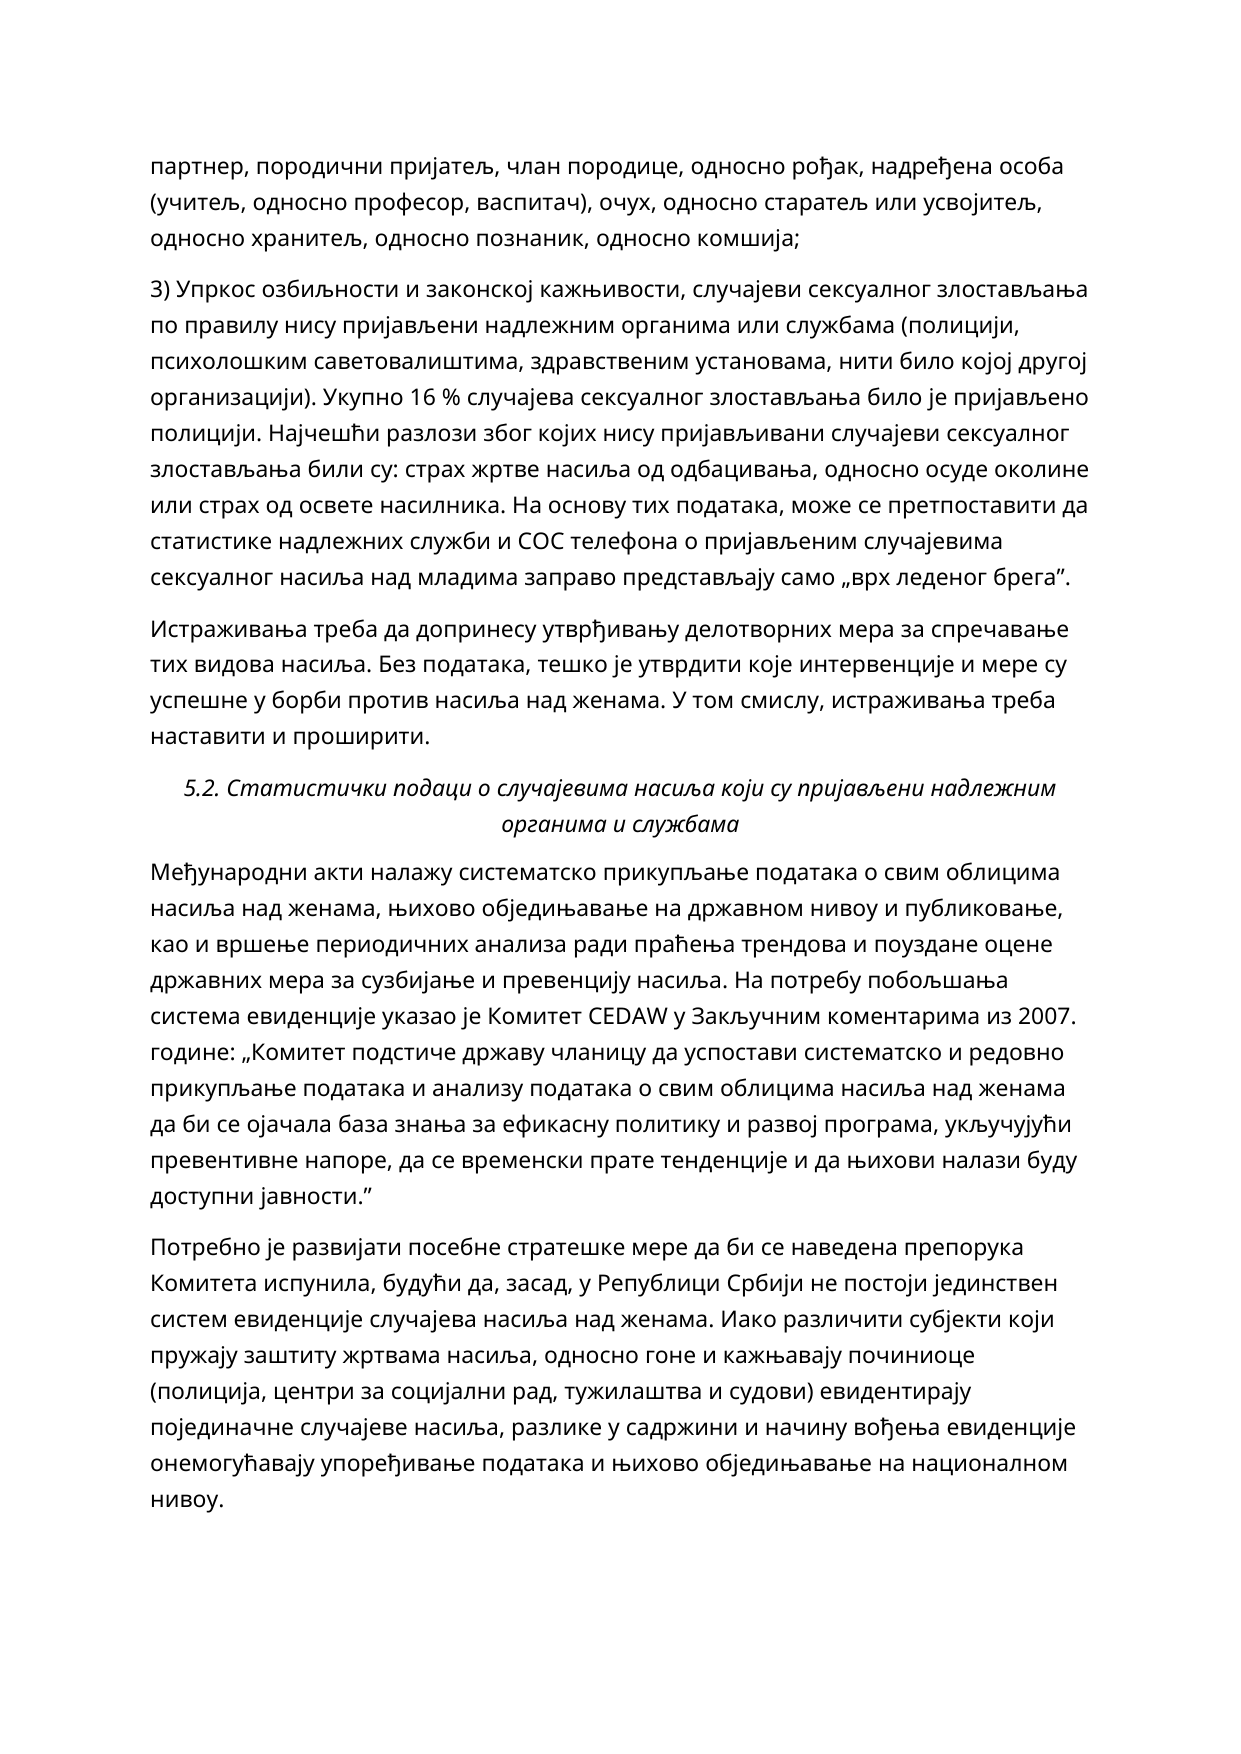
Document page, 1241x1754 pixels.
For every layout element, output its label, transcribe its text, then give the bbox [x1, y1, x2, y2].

text Истраживања треба да допринесу утврђивању делотворних мера за спречавање тих видова насиља. Без података, тешко је утврдити које интервенције и мере су успешне у борби против насиља над женама. У том смислу, истраживања треба наставити и проширити. [150, 612, 1090, 752]
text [150, 150, 1090, 253]
text Потребно је развијати посебне стратешке мере да би се наведена препорука Комитета испунила, будући да, засад, у Републици Србији не постоји јединствен систем евиденције случајева насиља над женама. Иако различити субјекти који пружају заштиту жртвама насиља, односно гоне и кажњавају починиоце (полиција, центри за социјални рад, тужилаштва и судови) евидентирају појединачне случајеве насиља, разлике у садржини и начину вођења евиденције онемогућавају упоређивање података и њихово обједињавање на националном нивоу. [150, 1231, 1090, 1514]
text 5.2. Статистички подаци о случајевима насиља који су пријављени надлежним органима и службама [150, 772, 1090, 839]
text 3) Упркос озбиљности и законској кажњивости, случајеви сексуалног злостављања по правилу нису пријављени надлежним органима или службама (полицији, психолошким саветовалиштима, здравственим установама, нити било којој другој организацији). Укупно 16 % случајева сексуалног злостављања било је пријављено полицији. Најчешћи разлози због којих нису пријављивани случајеви сексуалног злостављања били су: страх жртве насиља од одбацивања, односно осуде околине или страх од освете насилника. На основу тих података, може се претпоставити да статистике надлежних служби и СОС телефона о пријављеним случајевима сексуалног насиља над младима заправо представљају само „врх леденог брега”. [150, 273, 1090, 592]
text Међународни акти налажу систематско прикупљање података о свим облицима насиља над женама, њихово обједињавање на државном нивоу и публиковање, као и вршење периодичних анализа ради праћења трендова и поуздане оцене државних мера за сузбијање и превенцију насиља. На потребу побољшања система евиденције указао је Комитет CEDAW у Закључним коментарима из 2007. године: „Комитет подстиче државу чланицу да успостави систематско и редовно прикупљање података и анализу података о свим облицима насиља над женама да би се ојачала база знања за ефикасну политику и развој програма, укључујући превентивне напоре, да се временски прате тенденције и да њихови налази буду доступни јавности.” [150, 856, 1090, 1211]
